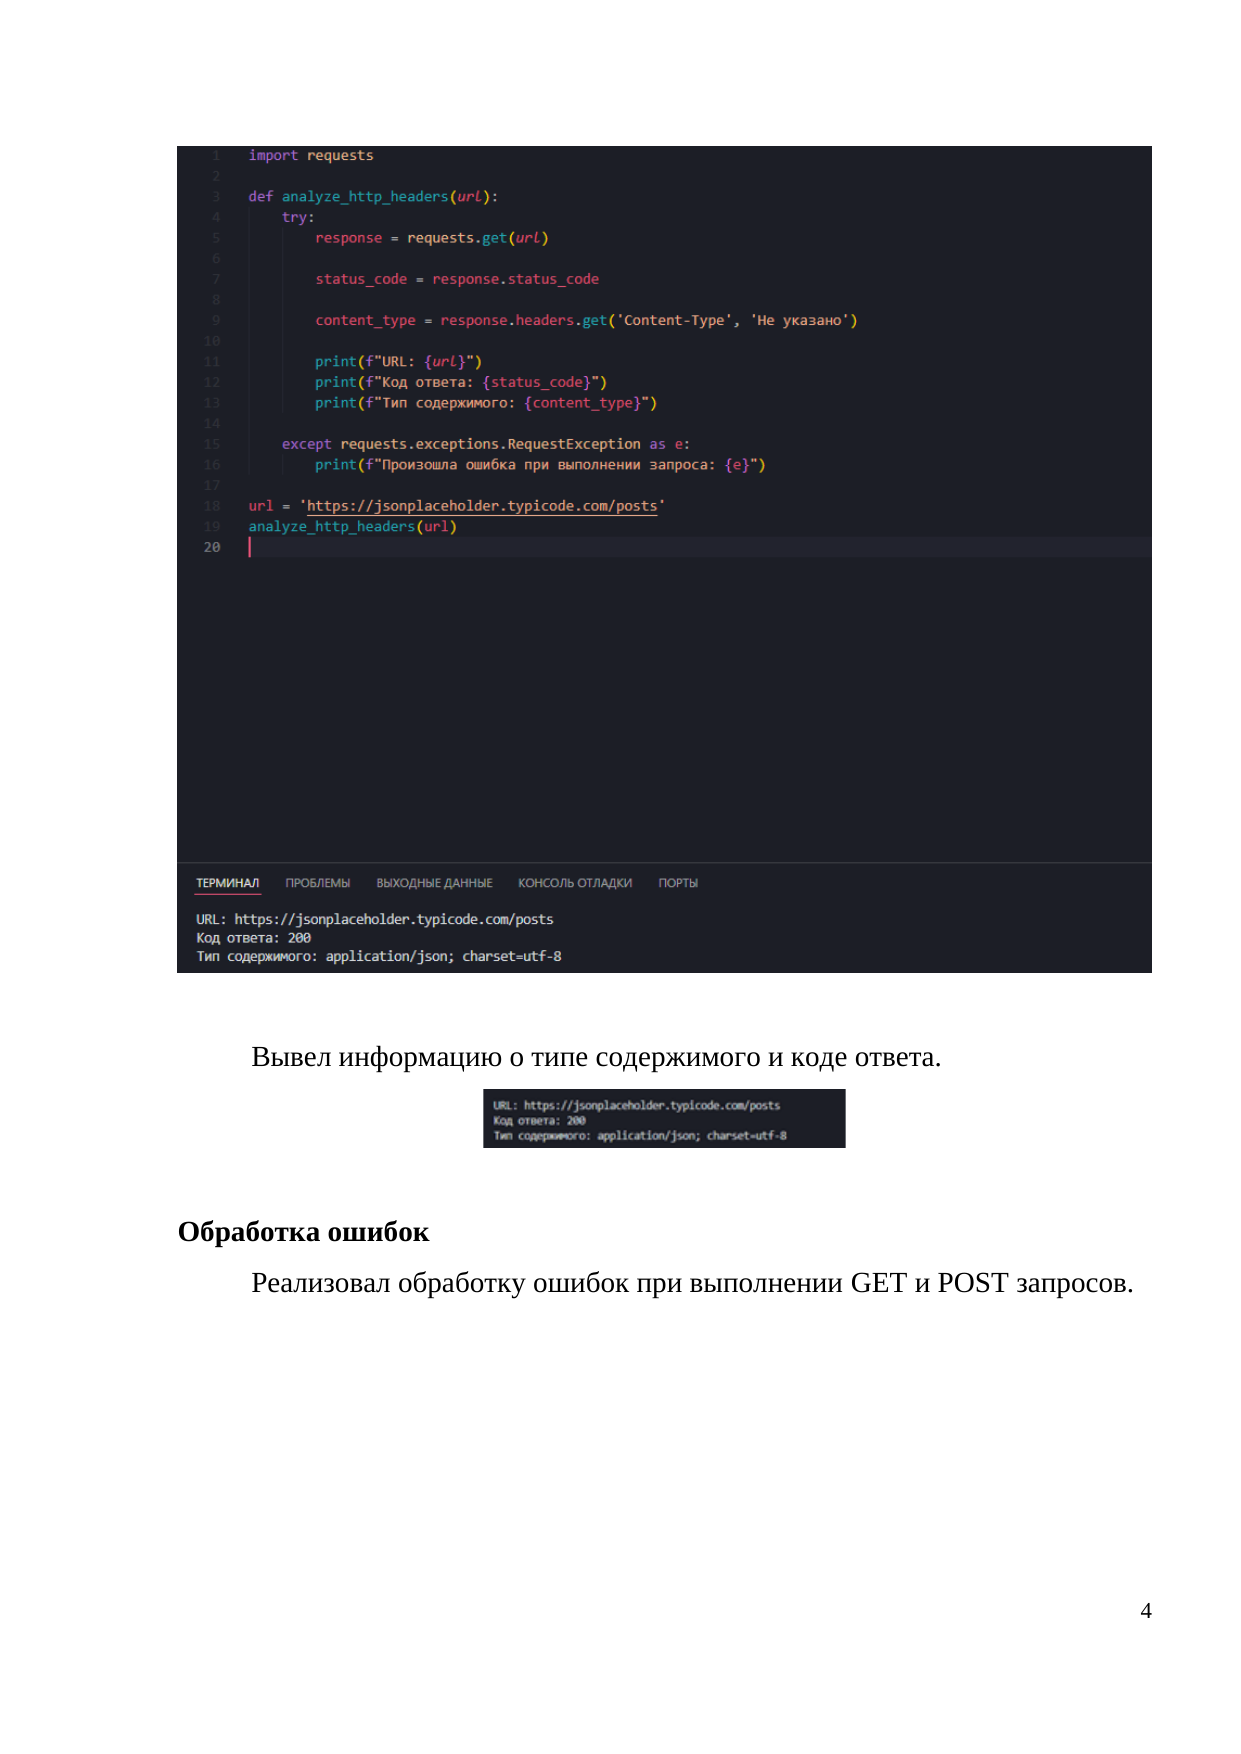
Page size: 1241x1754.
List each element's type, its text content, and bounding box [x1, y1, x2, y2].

picture [483, 1089, 846, 1148]
text Реализовал обработку ошибок при выполнении GET и POST запросов. [177, 1265, 1152, 1298]
text Обработка ошибок [177, 1214, 1152, 1248]
text Вывел информацию о типе содержимого и коде ответа. [177, 1039, 1152, 1073]
picture [177, 146, 1152, 973]
